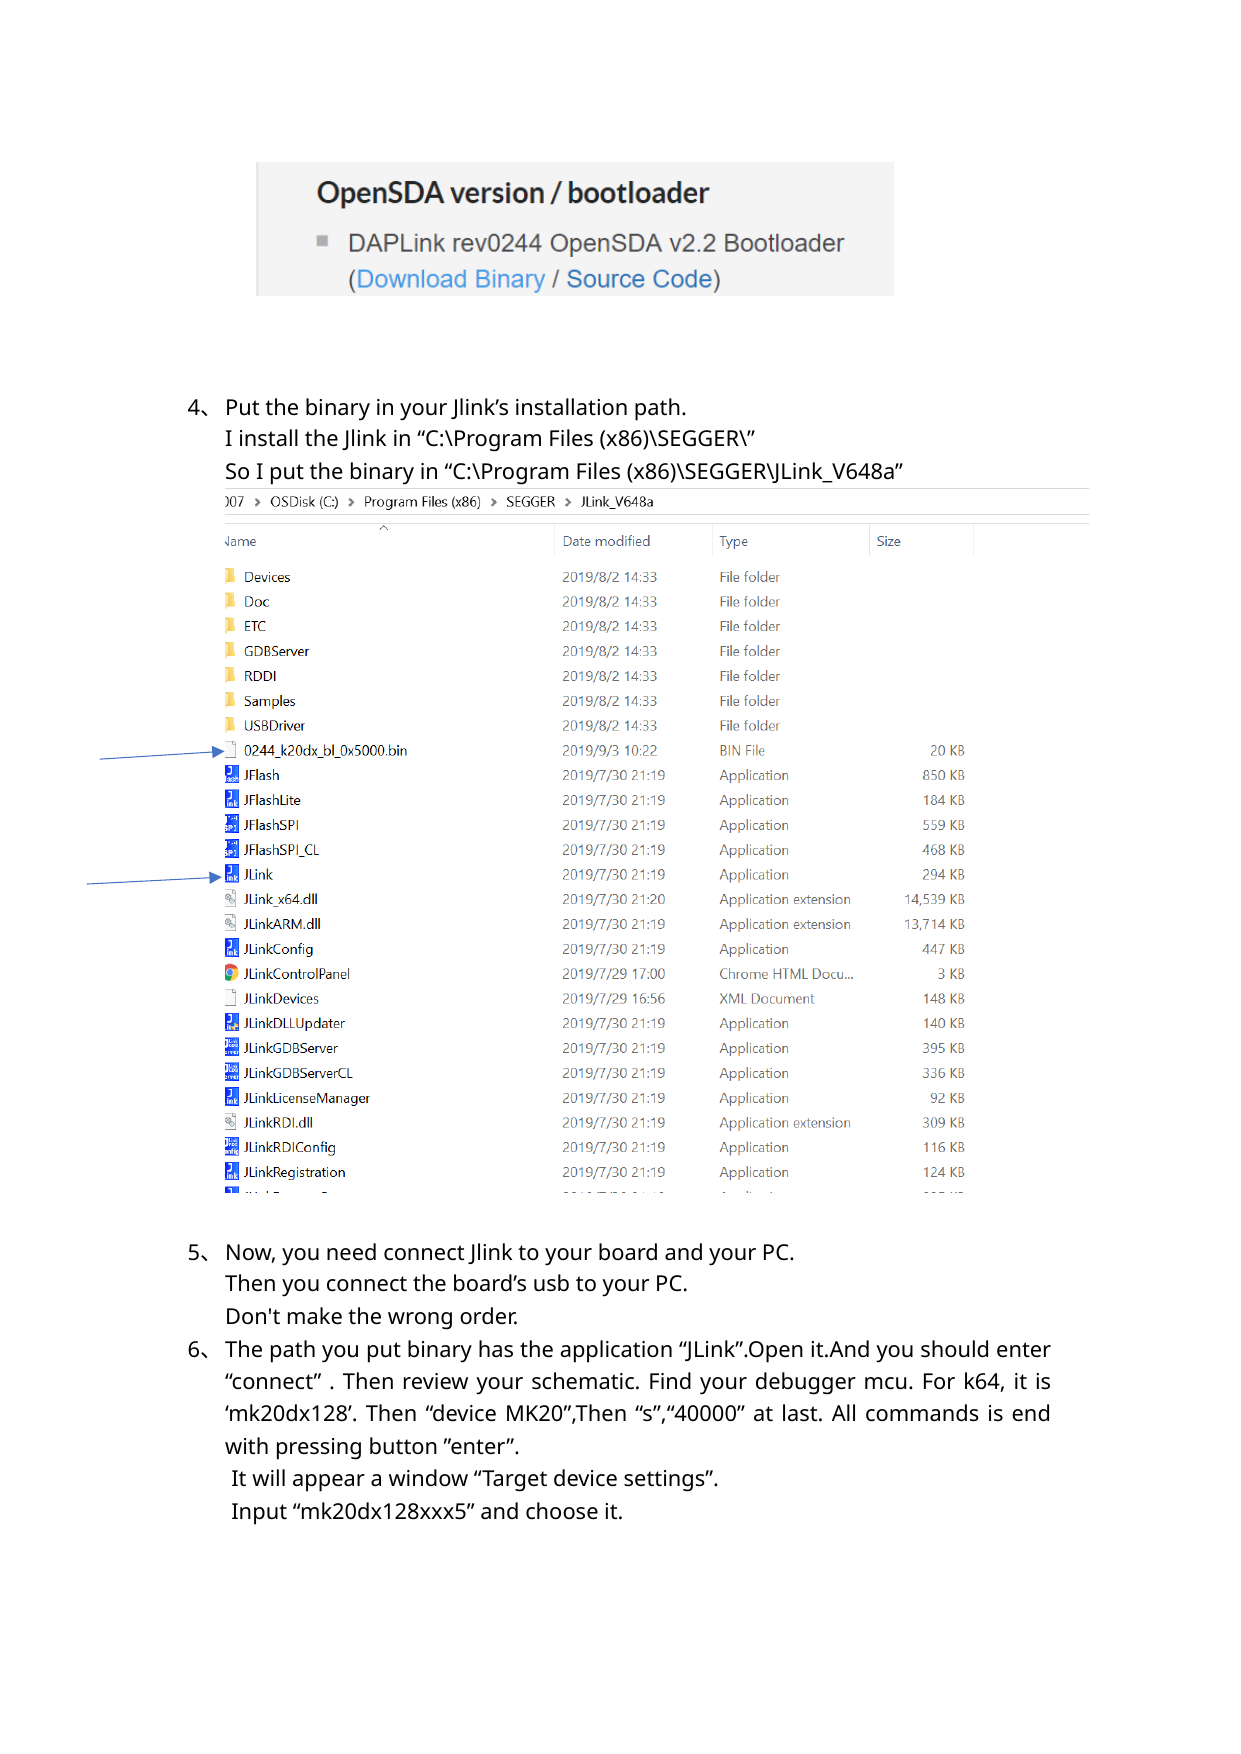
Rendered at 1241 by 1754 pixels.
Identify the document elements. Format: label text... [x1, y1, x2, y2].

text It will appear a window “Target device settings”. [187, 1462, 1053, 1494]
picture [225, 487, 1090, 1200]
list Then you connect the board’s usb to your PC. [225, 1267, 1053, 1299]
text So I put the binary in “C:\Program Files (x86)\SEGGER\JLink_V648a” [225, 454, 1053, 487]
text I install the Jlink in “C:\Program Files (x86)\SEGGER\” [225, 422, 1053, 454]
list Don't make the wrong order. [225, 1299, 1053, 1332]
picture [225, 162, 895, 296]
text Input “mk20dx128xxx5” and choose it. [187, 1494, 1053, 1527]
list The path you put binary has the application “JLink”.Open it.And you should enter “connect” . Then review your schematic. Find your debugger mcu. For k64, it is ‘mk20dx128’. Then “device MK20”,Then “s”,“40000” at last. All commands is end with pressing button ”enter”. [187, 1332, 1053, 1462]
list Put the binary in your Jlink’s installation path. [187, 389, 1053, 422]
list Now, you need connect Jlink to your board and your PC. [187, 1234, 1053, 1267]
